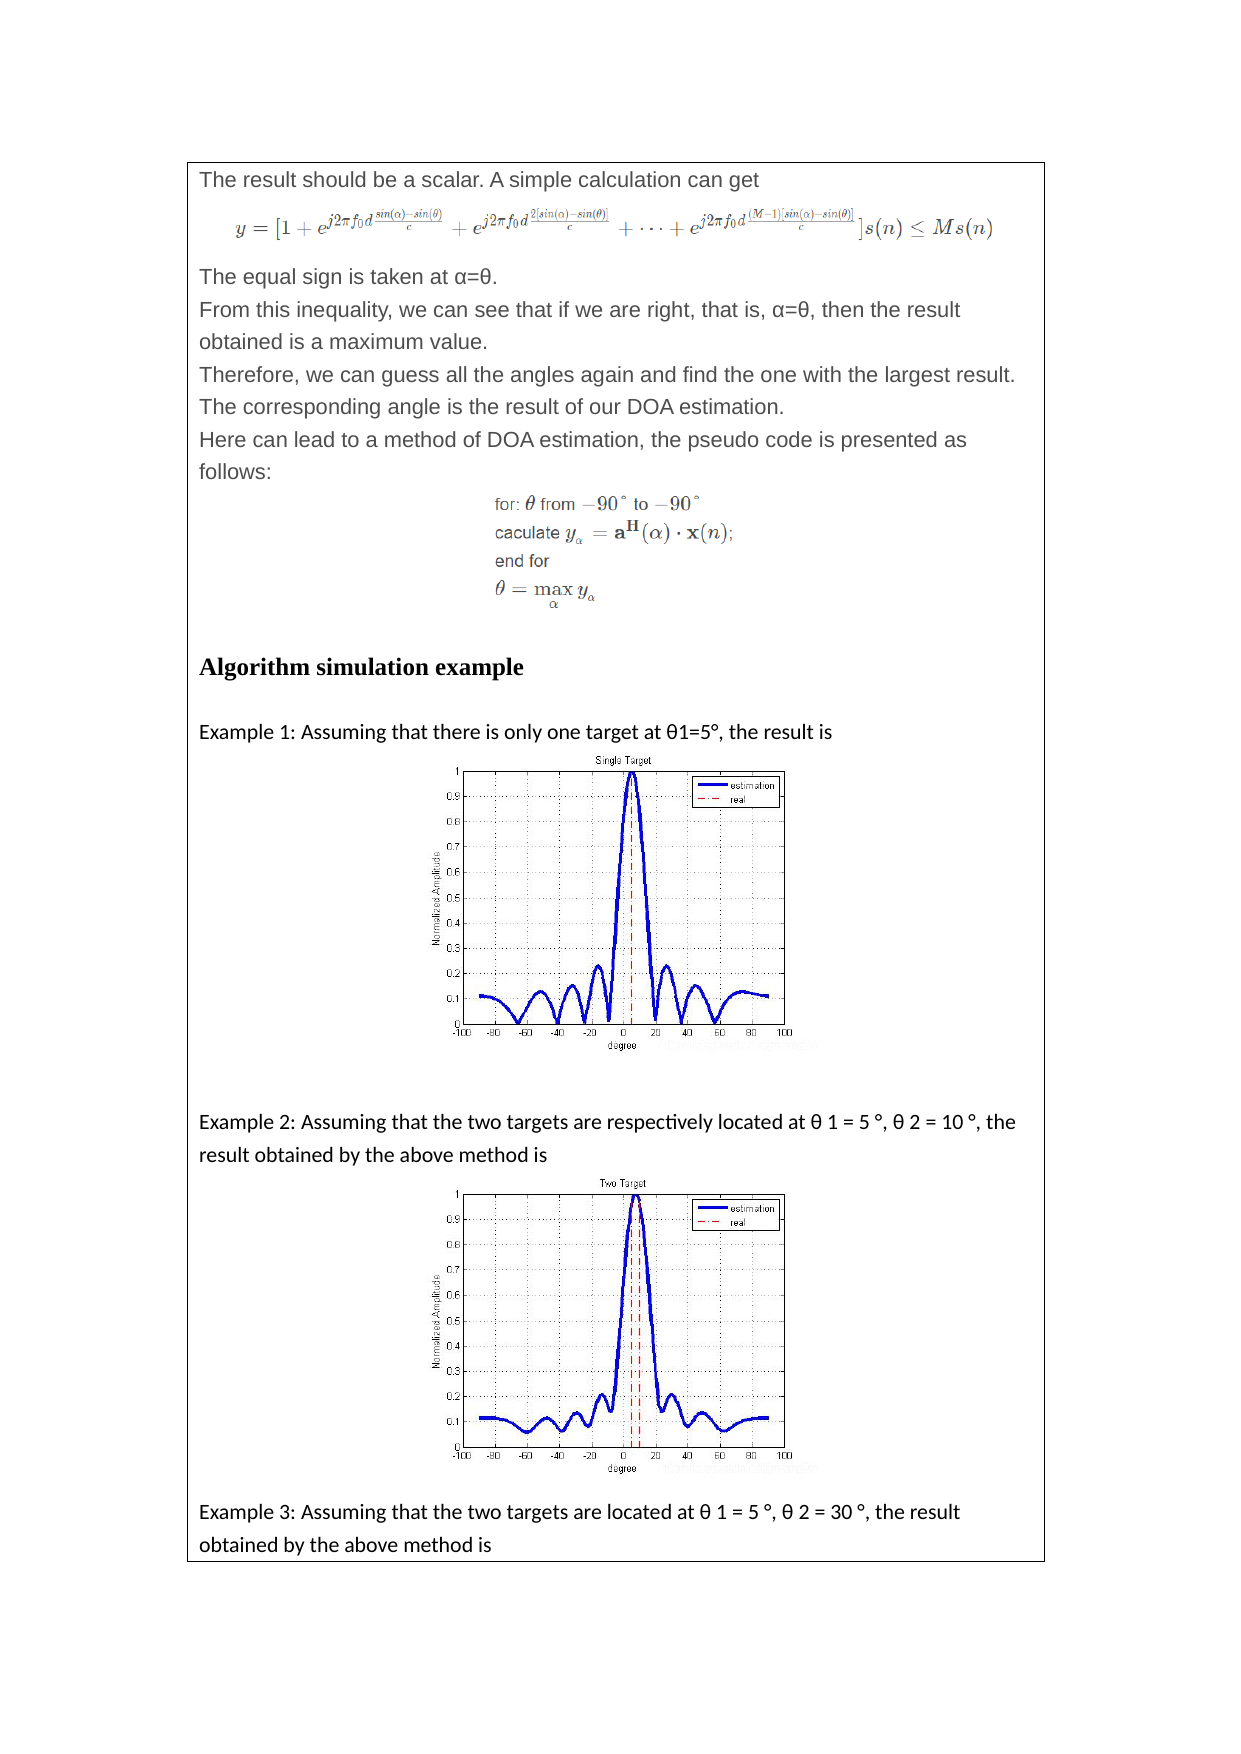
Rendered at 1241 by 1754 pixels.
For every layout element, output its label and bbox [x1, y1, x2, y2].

picture [222, 195, 1009, 252]
picture [409, 1170, 823, 1481]
table_cell [188, 163, 1044, 1561]
picture [486, 488, 746, 617]
picture [409, 748, 823, 1058]
